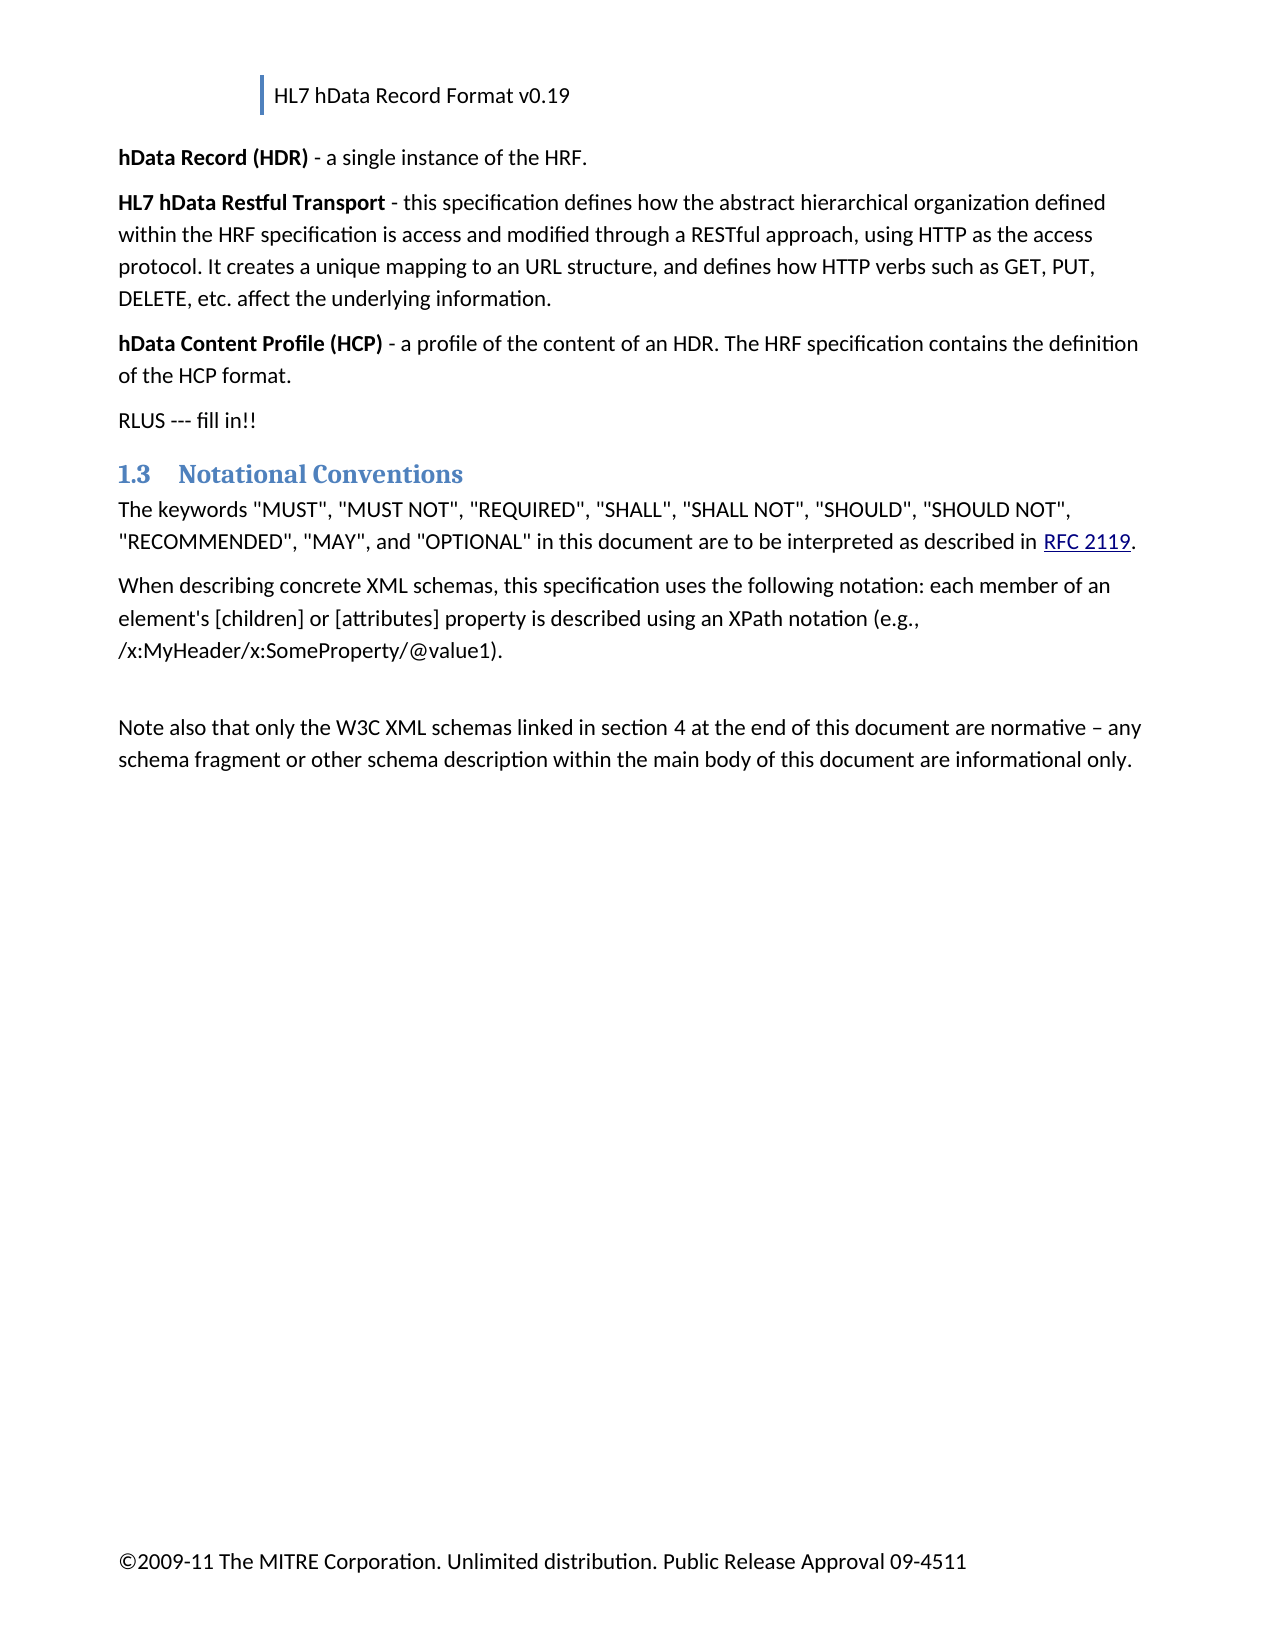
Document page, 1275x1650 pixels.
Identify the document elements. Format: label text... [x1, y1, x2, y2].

text The keywords "MUST", "MUST NOT", "REQUIRED", "SHALL", "SHALL NOT", "SHOULD", "SHOULD NOT", "RECOMMENDED", "MAY", and "OPTIONAL" in this document are to be interpreted as described in RFC 2119. [118, 495, 1157, 555]
text RLUS --- fill in!! [118, 406, 1157, 434]
subtitle Notational Conventions [118, 459, 1157, 490]
text When describing concrete XML schemas, this specification uses the following notation: each member of an element's [children] or [attributes] property is described using an XPath notation (e.g., /x:MyHeader/x:SomeProperty/@value1). [118, 572, 1157, 664]
text HL7 hData Restful Transport - this specification defines how the abstract hierarchical organization defined within the HRF specification is access and modified through a RESTful approach, using HTTP as the access protocol. It creates a unique mapping to an URL structure, and defines how HTTP verbs such as GET, PUT, DELETE, etc. affect the underlying information. [118, 188, 1157, 312]
text hData Record (HDR) - a single instance of the HRF. [118, 143, 1157, 171]
text hData Content Profile (HCP) - a profile of the content of an HDR. The HRF specification contains the definition of the HCP format. [118, 329, 1157, 389]
text Note also that only the W3C XML schemas linked in section 3 at the end of this document are normative – any schema fragment or other schema description within the main body of this document are informational only. [118, 681, 1157, 773]
